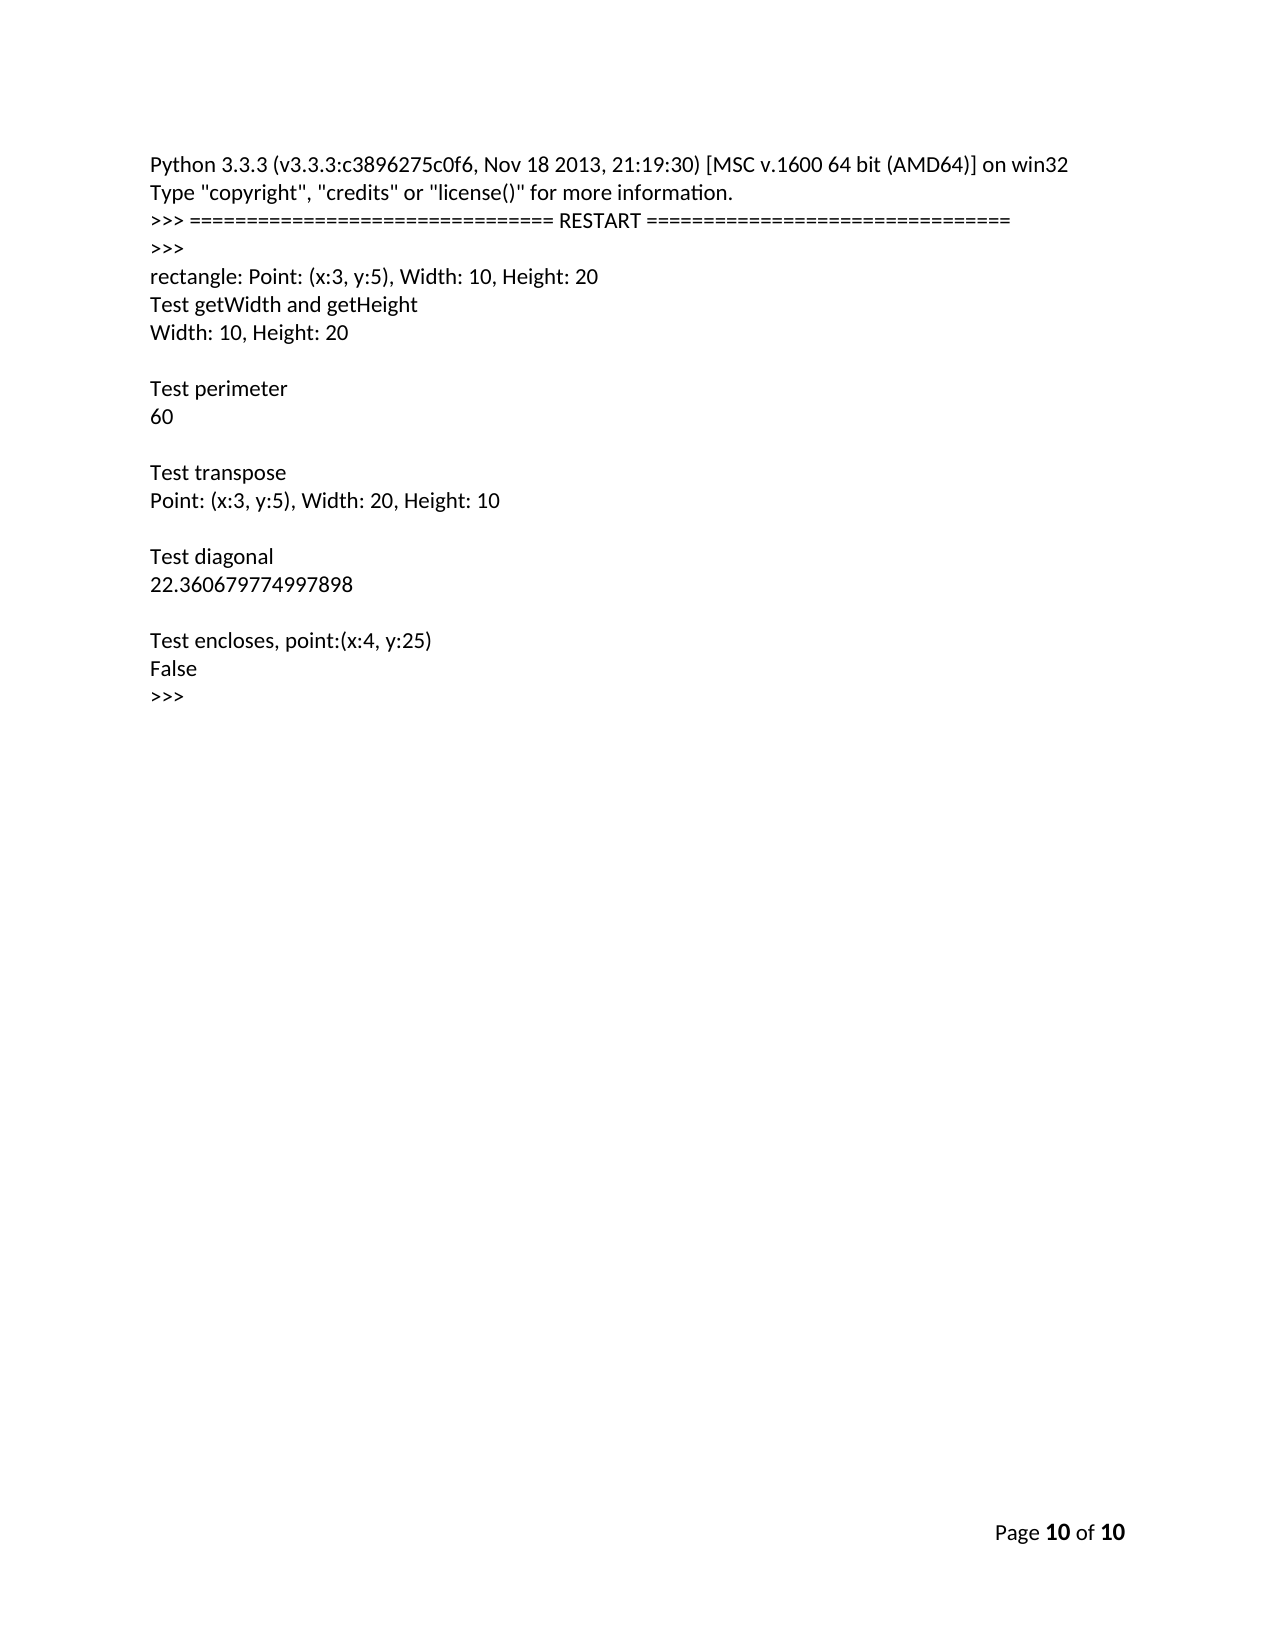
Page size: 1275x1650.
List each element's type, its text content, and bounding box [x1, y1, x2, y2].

text False [150, 654, 1125, 682]
text Type "copyright", "credits" or "license()" for more information. [150, 178, 1125, 206]
text Test getWidth and getHeight [150, 290, 1125, 318]
text >>> [150, 682, 1125, 710]
text >>> ================================ RESTART ================================ [150, 206, 1125, 234]
text 22.360679774997898 [150, 570, 1125, 598]
text >>> [150, 234, 1125, 262]
text Point: (x:3, y:5), Width: 20, Height: 10 [150, 486, 1125, 514]
text Python 3.3.3 (v3.3.3:c3896275c0f6, Nov 18 2013, 21:19:30) [MSC v.1600 64 bit (AMD64)] on win32 [150, 150, 1125, 178]
text Test transpose [150, 458, 1125, 486]
text rectangle: Point: (x:3, y:5), Width: 10, Height: 20 [150, 262, 1125, 290]
text Width: 10, Height: 20 [150, 318, 1125, 346]
text Test encloses, point:(x:4, y:25) [150, 626, 1125, 654]
text Test diagonal [150, 542, 1125, 570]
text Test perimeter [150, 374, 1125, 402]
text 60 [150, 402, 1125, 430]
